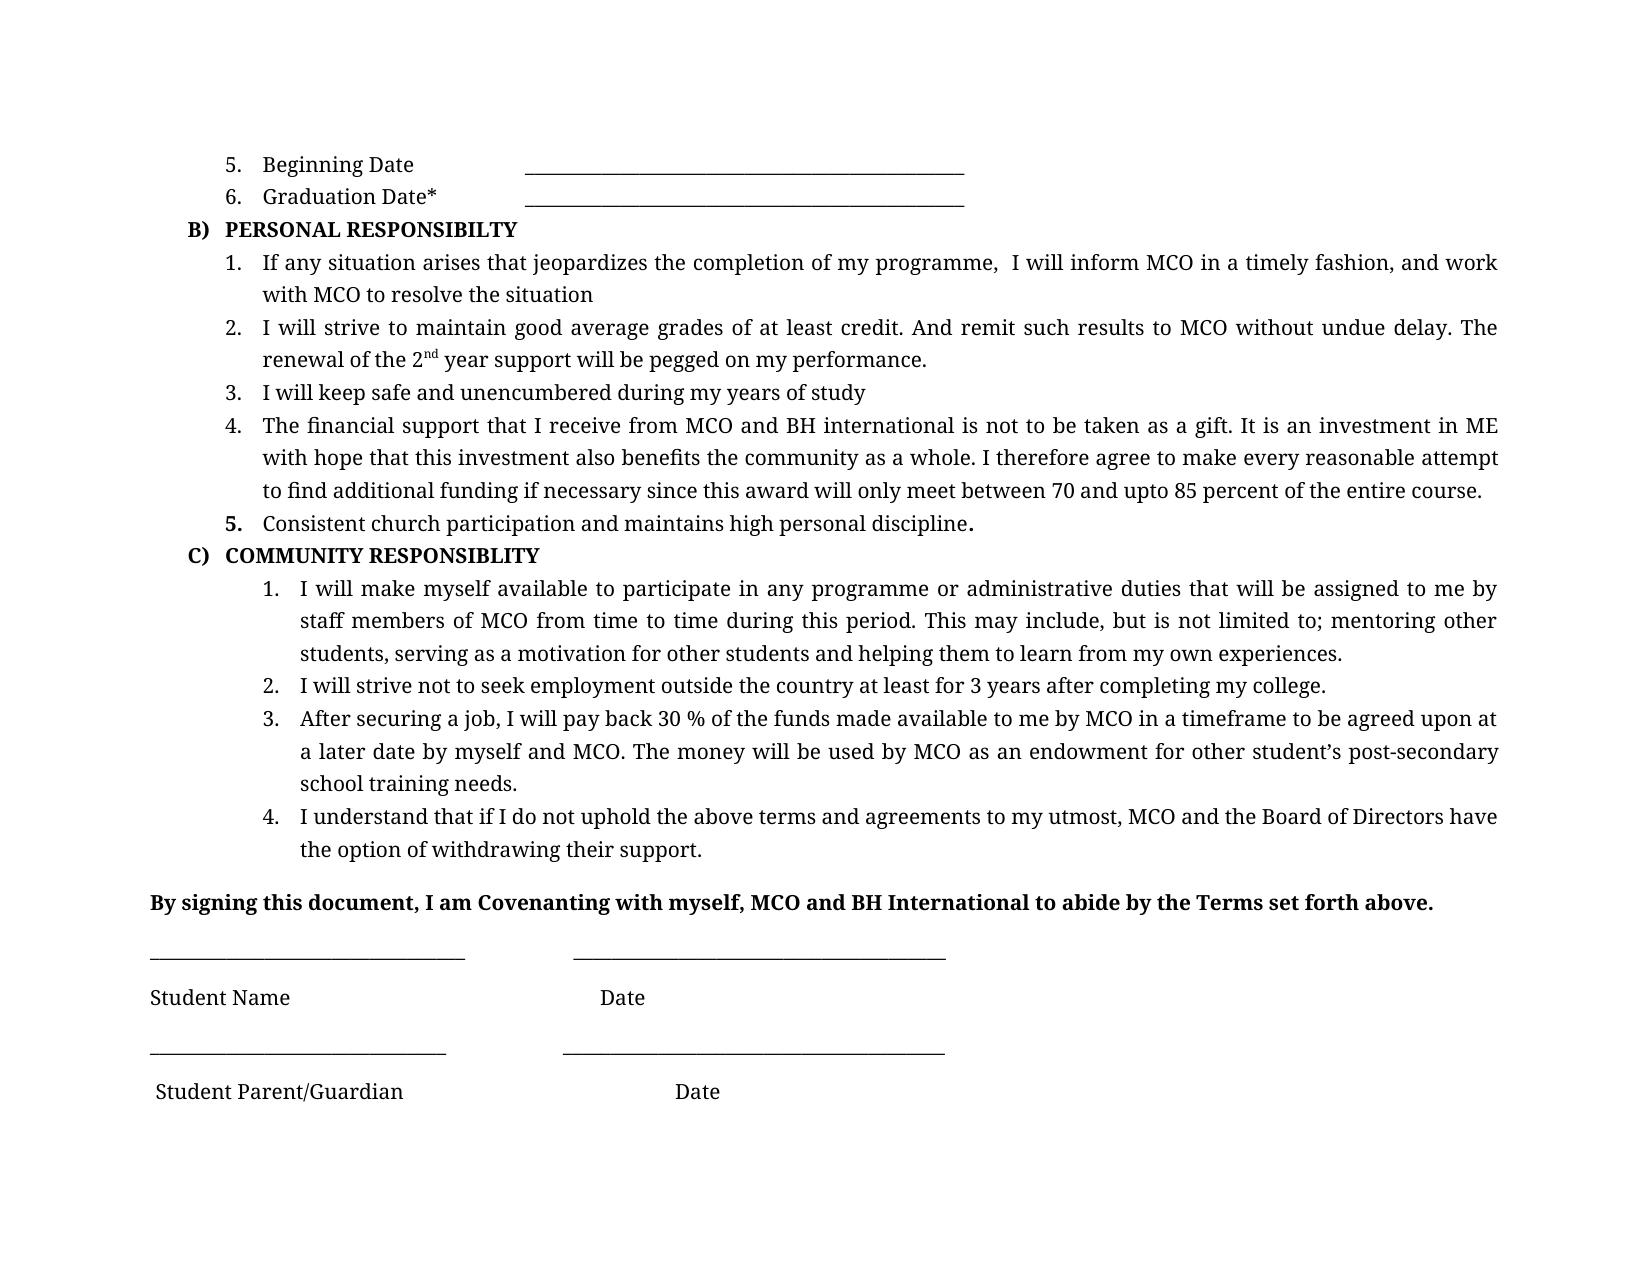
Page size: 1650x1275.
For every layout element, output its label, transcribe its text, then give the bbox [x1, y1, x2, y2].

list I will strive not to seek employment outside the country at least for 3 years after completing my college. [262, 672, 1500, 700]
text _________________________________ _______________________________________ [150, 935, 1500, 964]
list COMMUNITY RESPONSIBLITY [187, 541, 1500, 570]
list The financial support that I receive from MCO and BH international is not to be taken as a gift. It is an investment in ME with hope that this investment also benefits the community as a whole. I therefore agree to make every reasonable attempt to find additional funding if necessary since this award will only meet between 70 and upto 85 percent of the entire course. [225, 411, 1500, 504]
list If any situation arises that jeopardizes the completion of my programme, I will inform MCO in a timely fashion, and work with MCO to resolve the situation [225, 248, 1500, 309]
text _______________________________ ________________________________________ [150, 1030, 1500, 1058]
text Student Name Date [150, 983, 1500, 1011]
text Student Parent/Guardian Date [150, 1077, 1500, 1106]
list I will strive to maintain good average grades of at least credit. And remit such results to MCO without undue delay. The renewal of the 2nd year support will be pegged on my performance. [225, 313, 1500, 374]
list Consistent church participation and maintains high personal discipline. [225, 509, 1500, 537]
list I understand that if I do not uphold the above terms and agreements to my utmost, MCO and the Board of Directors have the option of withdrawing their support. [262, 802, 1500, 863]
text By signing this document, I am Covenanting with myself, MCO and BH International to abide by the Terms set forth above. [150, 888, 1500, 917]
list I will make myself available to participate in any programme or administrative duties that will be assigned to me by staff members of MCO from time to time during this period. This may include, but is not limited to; mentoring other students, serving as a motivation for other students and helping them to learn from my own experiences. [262, 574, 1500, 667]
list After securing a job, I will pay back 30 % of the funds made available to me by MCO in a timeframe to be agreed upon at a later date by myself and MCO. The money will be used by MCO as an endowment for other student’s post-secondary school training needs. [262, 704, 1500, 798]
list Graduation Date* ______________________________________________ [225, 183, 1500, 211]
list Beginning Date ______________________________________________ [225, 150, 1500, 178]
list PERSONAL RESPONSIBILTY [187, 215, 1500, 244]
list I will keep safe and unencumbered during my years of study [225, 378, 1500, 407]
